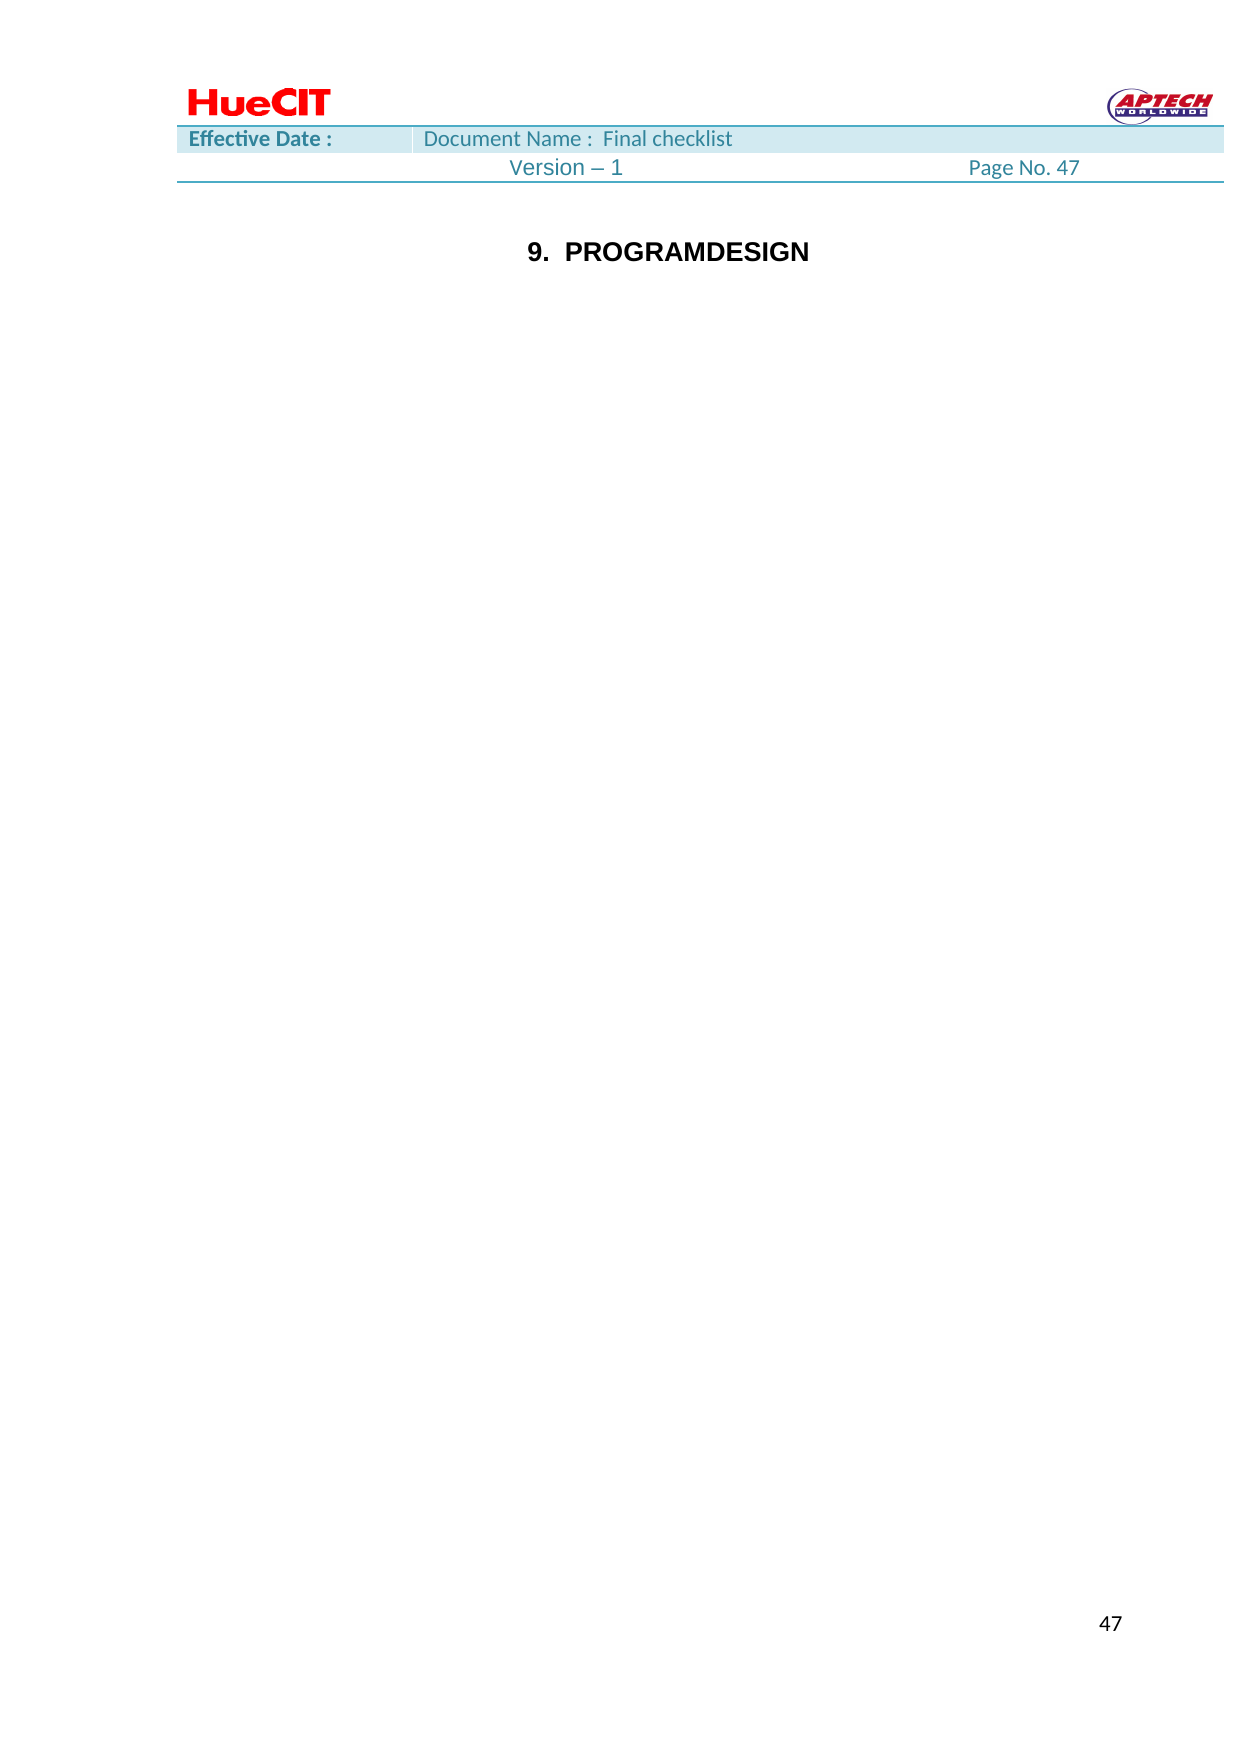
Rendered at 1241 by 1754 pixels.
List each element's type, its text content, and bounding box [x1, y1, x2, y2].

picture [188, 88, 332, 118]
picture [1106, 88, 1214, 125]
subtitle PROGRAMDESIGN [215, 236, 1122, 267]
